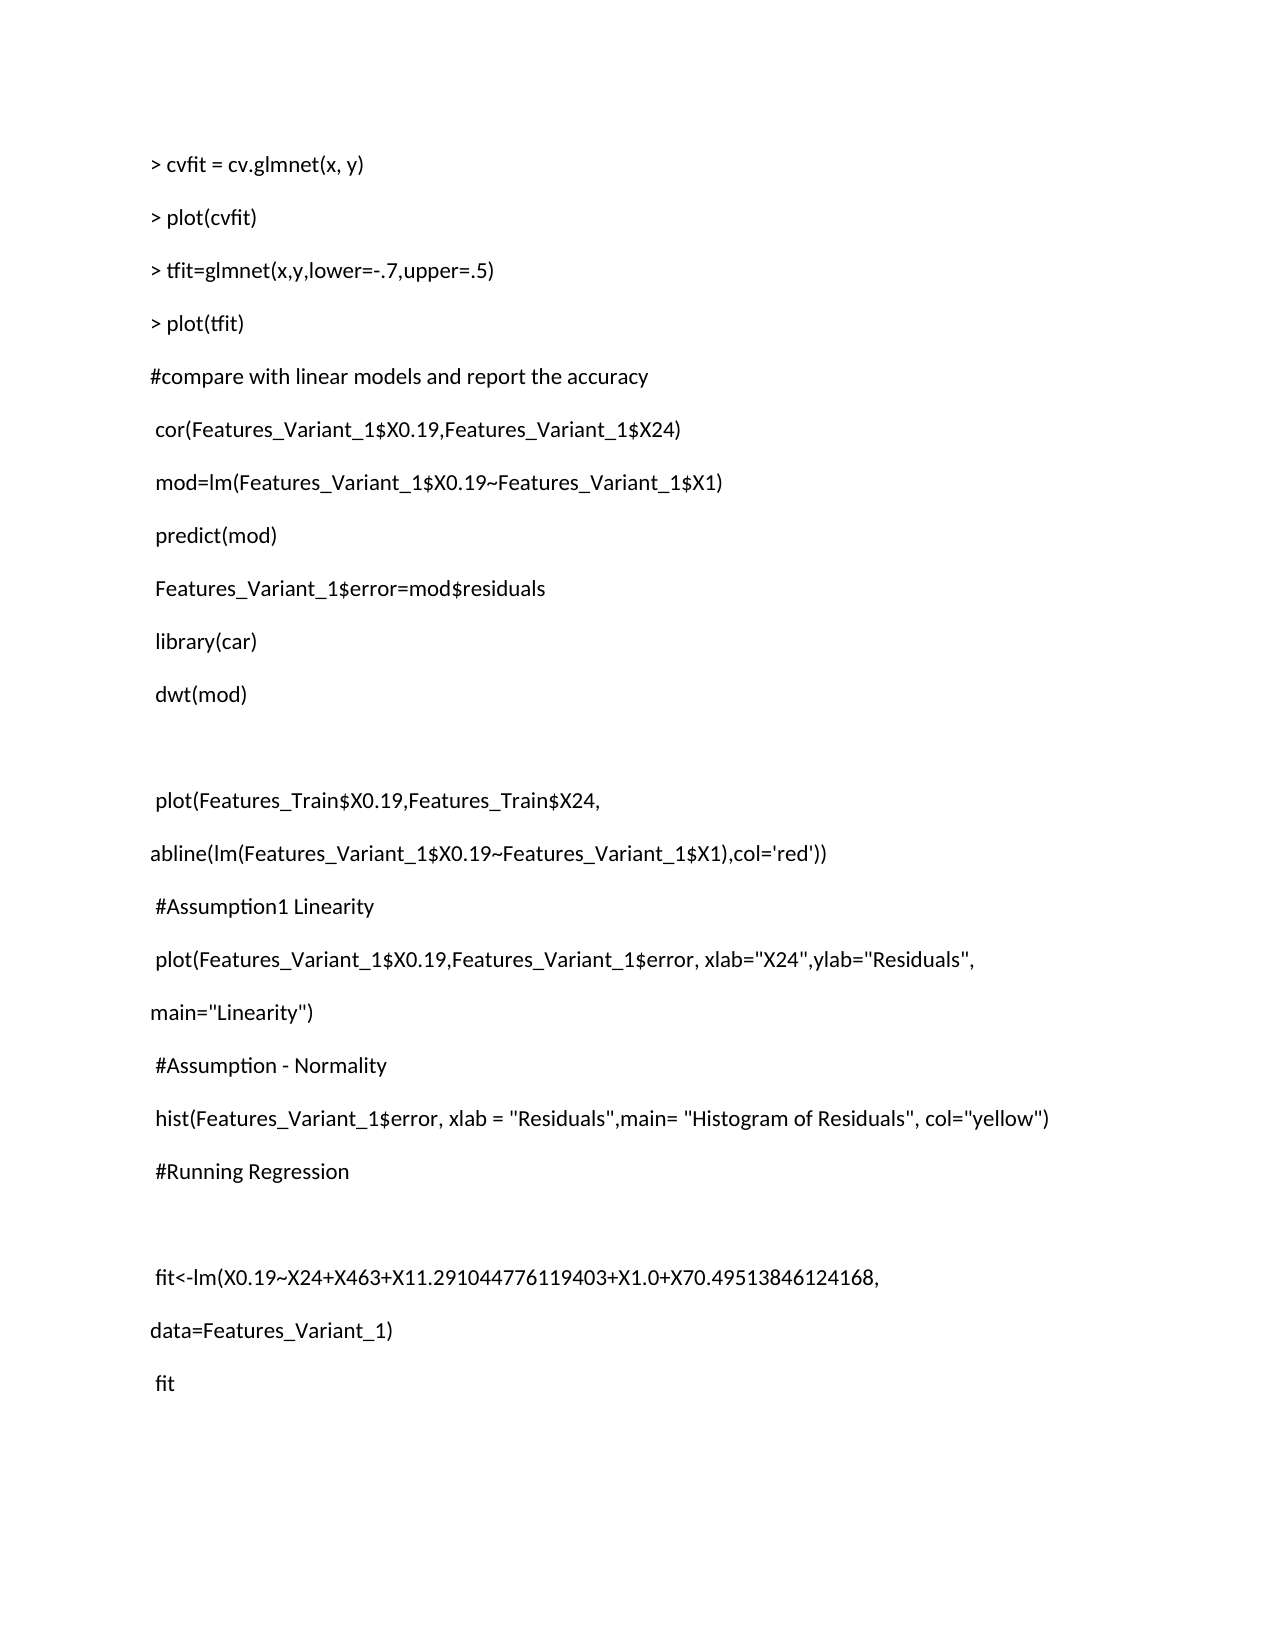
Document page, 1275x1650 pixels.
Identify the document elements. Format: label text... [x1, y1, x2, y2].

text dwt(mod) [150, 680, 1125, 708]
text main="Linearity") [150, 998, 1125, 1026]
text > plot(cvfit) [150, 203, 1125, 231]
text #Assumption1 Linearity [150, 892, 1125, 920]
text fit [150, 1369, 1125, 1397]
text data=Features_Variant_1) [150, 1316, 1125, 1344]
text > tfit=glmnet(x,y,lower=-.7,upper=.5) [150, 256, 1125, 284]
text Features_Variant_1$error=mod$residuals [150, 574, 1125, 602]
text #compare with linear models and report the accuracy [150, 362, 1125, 390]
text abline(lm(Features_Variant_1$X0.19~Features_Variant_1$X1),col='red')) [150, 839, 1125, 867]
text > plot(tfit) [150, 309, 1125, 337]
text #Running Regression [150, 1157, 1125, 1185]
text cor(Features_Variant_1$X0.19,Features_Variant_1$X24) [150, 415, 1125, 443]
text plot(Features_Train$X0.19,Features_Train$X24, [150, 786, 1125, 814]
text library(car) [150, 627, 1125, 655]
text hist(Features_Variant_1$error, xlab = "Residuals",main= "Histogram of Residuals", col="yellow") [150, 1104, 1125, 1132]
text > cvfit = cv.glmnet(x, y) [150, 150, 1125, 178]
text plot(Features_Variant_1$X0.19,Features_Variant_1$error, xlab="X24",ylab="Residuals", [150, 945, 1125, 973]
text fit<-lm(X0.19~X24+X463+X11.291044776119403+X1.0+X70.49513846124168, [150, 1263, 1125, 1291]
text predict(mod) [150, 521, 1125, 549]
text #Assumption - Normality [150, 1051, 1125, 1079]
text mod=lm(Features_Variant_1$X0.19~Features_Variant_1$X1) [150, 468, 1125, 496]
